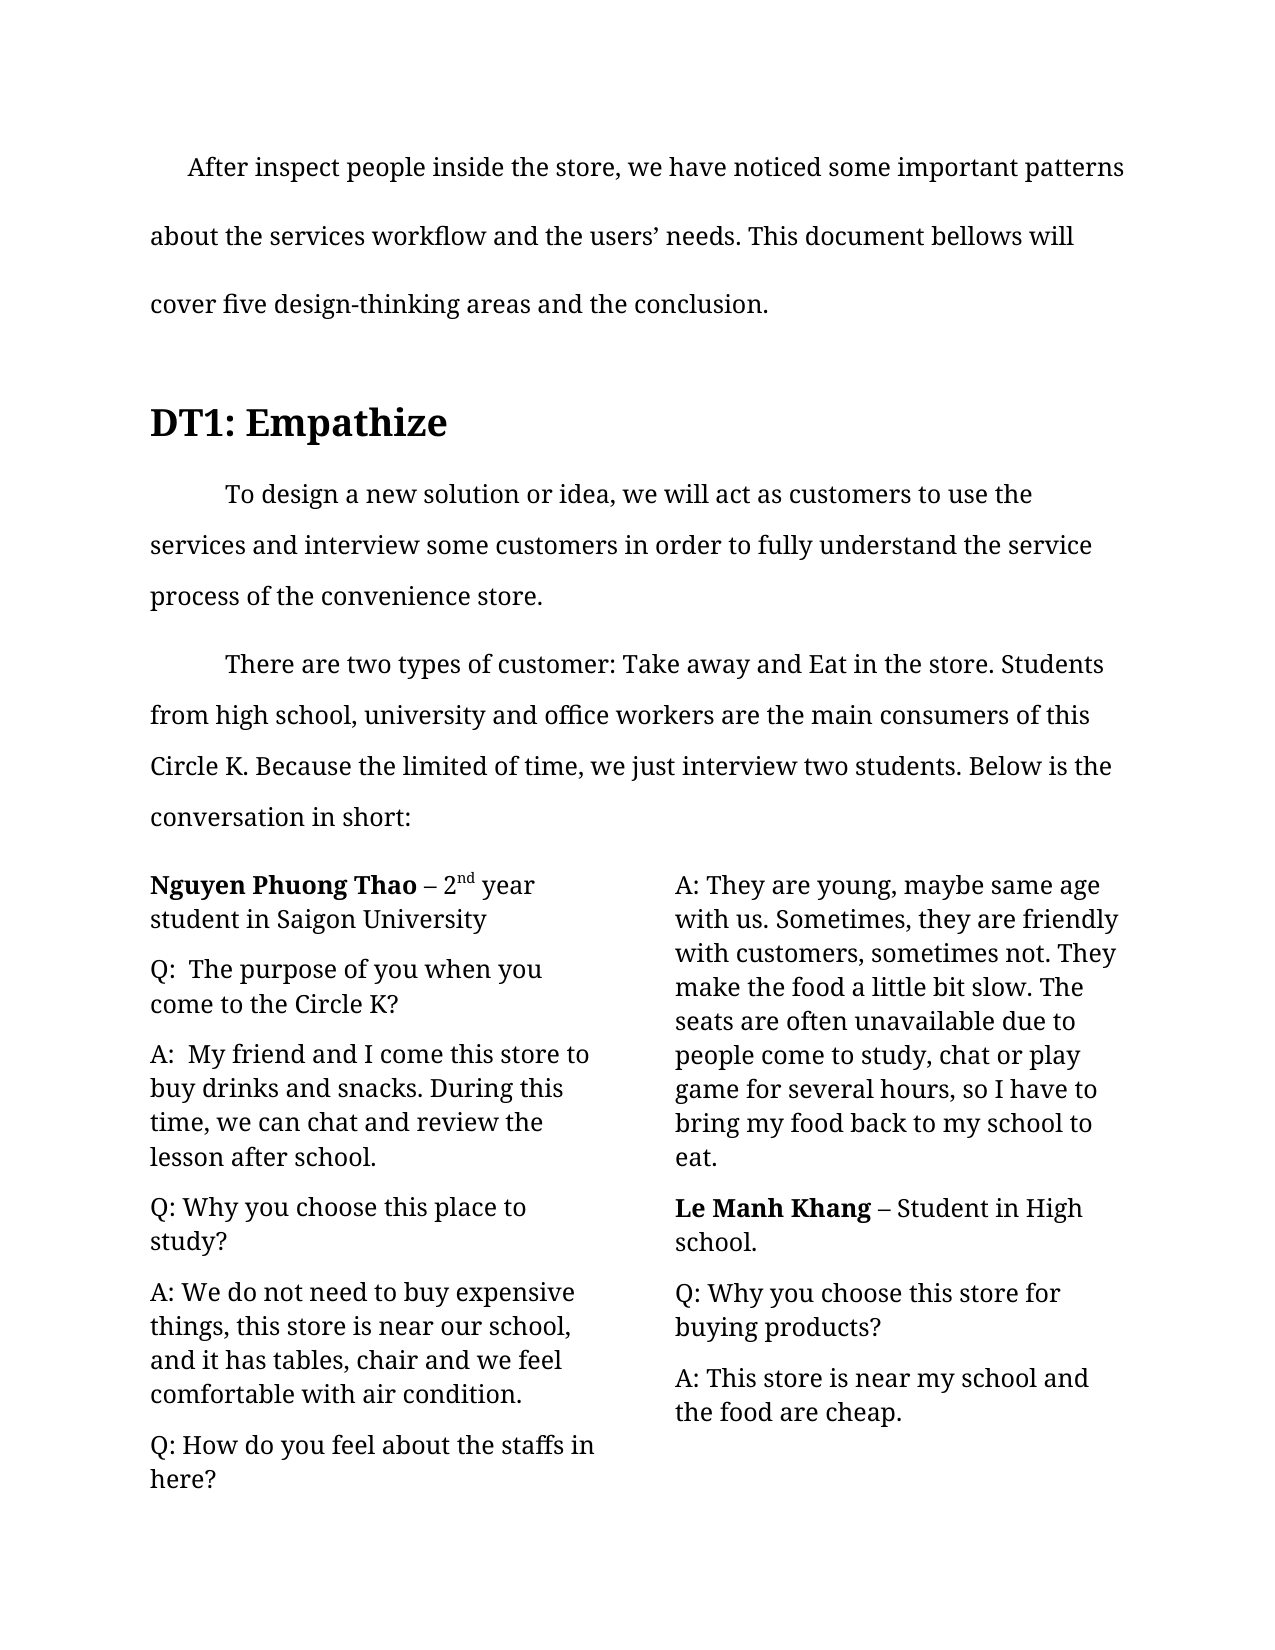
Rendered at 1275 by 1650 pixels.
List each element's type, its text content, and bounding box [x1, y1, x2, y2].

text A: They are young, maybe same age with us. Sometimes, they are friendly with customers, sometimes not. They make the food a little bit slow. The seats are often unavailable due to people come to study, chat or play game for several hours, so I have to bring my food back to my school to eat. [675, 867, 1125, 1174]
text Q: Why you choose this store for buying products? [675, 1275, 1125, 1343]
text After inspect people inside the store, we have noticed some important patterns about the services workflow and the users’ needs. This document bellows will cover five design-thinking areas and the conclusion. [150, 150, 1125, 320]
subtitle DT1: Empathize [150, 396, 1125, 447]
text There are two types of customer: Take away and Eat in the store. Students from high school, university and office workers are the main consumers of this Circle K. Because the limited of time, we just interview two students. Below is the conversation in short: [150, 647, 1125, 834]
text A: We do not need to buy expensive things, this store is near our school, and it has tables, chair and we feel comfortable with air condition. [150, 1275, 600, 1411]
text Q: Why you choose this place to study? [150, 1190, 600, 1258]
text A: My friend and I come this store to buy drinks and snacks. During this time, we can chat and review the lesson after school. [150, 1037, 600, 1173]
text Le Manh Khang – Student in High school. [675, 1191, 1125, 1259]
text Nguyen Phuong Thao – 2nd year student in Saigon University [150, 867, 600, 936]
text Q: How do you feel about the staffs in here? [150, 1428, 600, 1496]
text A: This store is near my school and the food are cheap. [675, 1360, 1125, 1428]
text To design a new solution or idea, we will act as customers to use the services and interview some customers in order to fully understand the service process of the convenience store. [150, 477, 1125, 613]
text Q: The purpose of you when you come to the Circle K? [150, 952, 600, 1020]
